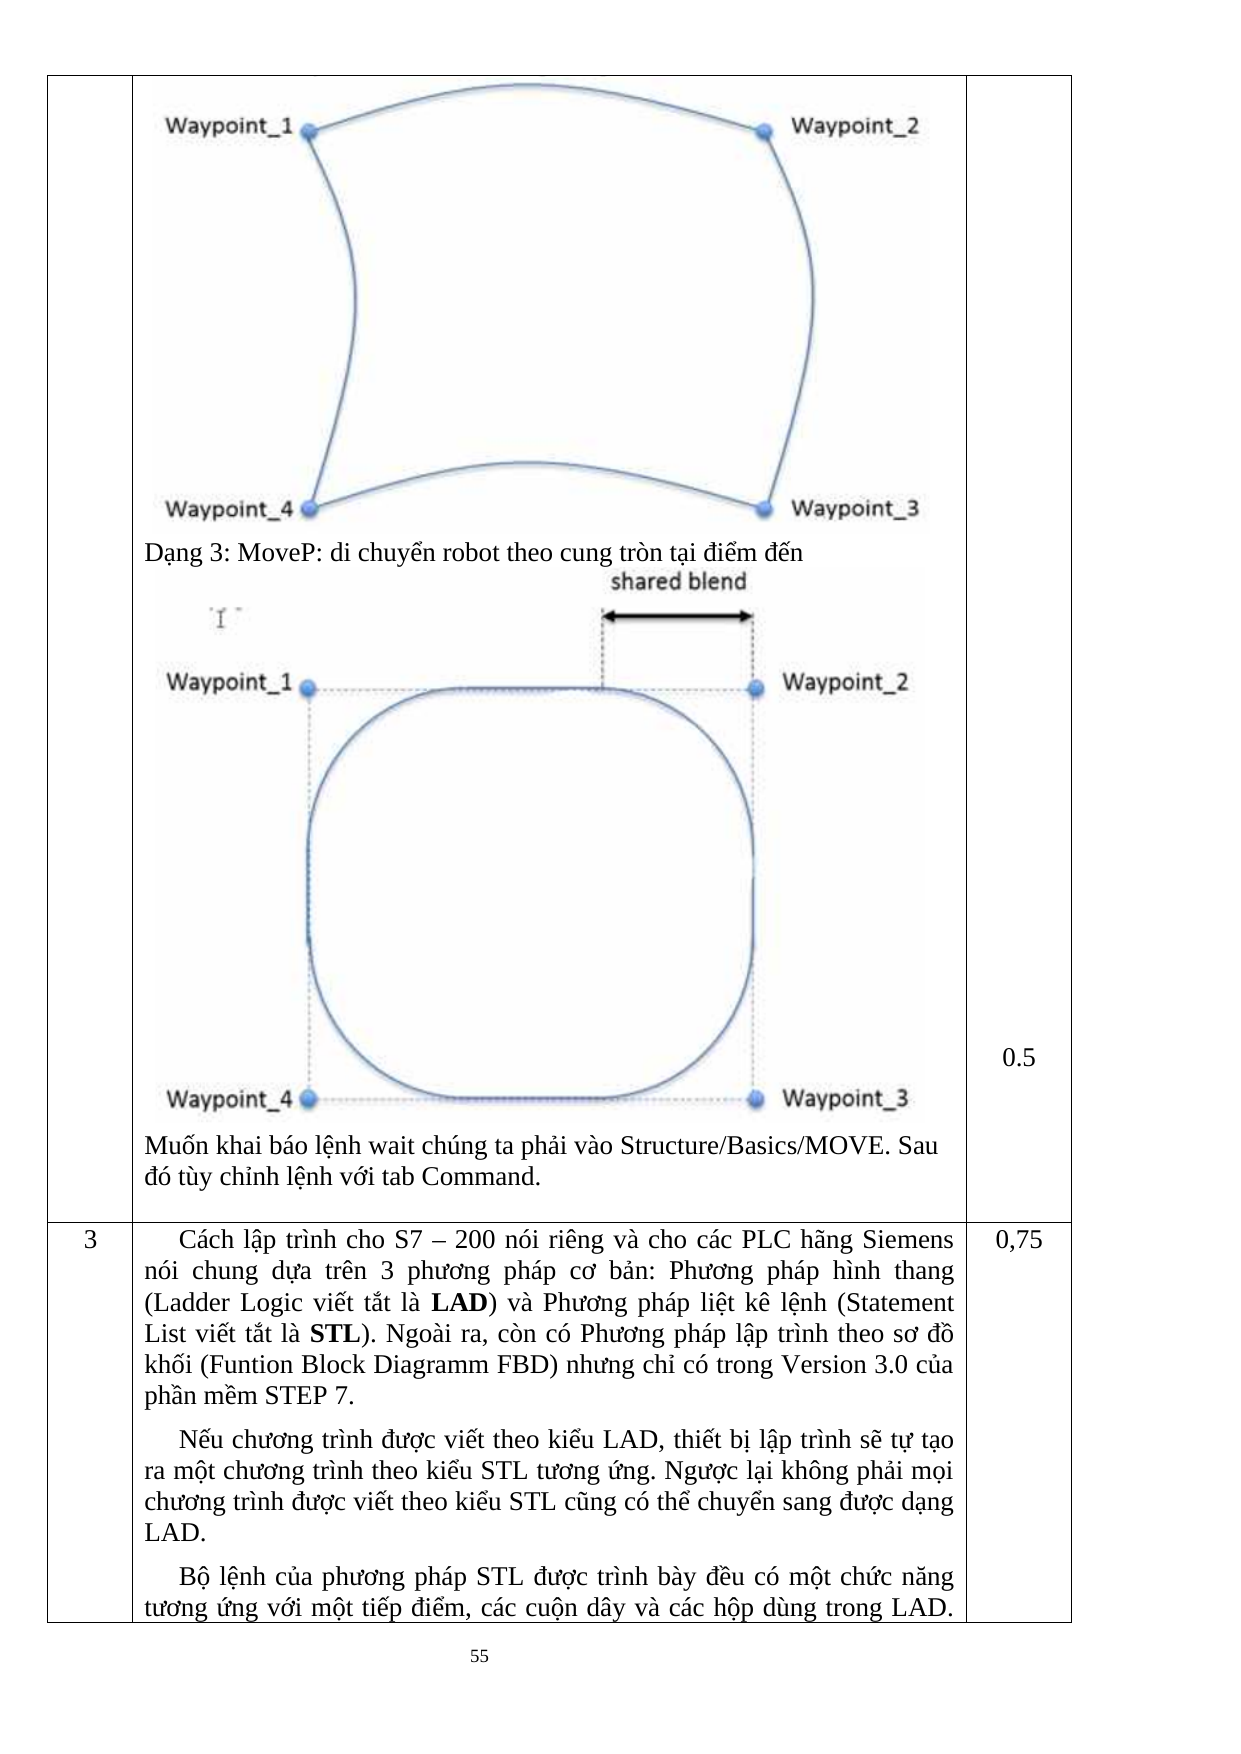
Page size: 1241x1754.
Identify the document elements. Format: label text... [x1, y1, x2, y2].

picture [144, 567, 928, 1129]
picture [144, 76, 940, 536]
table_cell 3 [48, 1223, 132, 1622]
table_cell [967, 1223, 1071, 1622]
table_cell 2 [48, 76, 132, 1222]
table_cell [133, 76, 966, 1222]
table_cell 0.5 1.0 0.5 [967, 76, 1071, 1222]
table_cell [133, 1223, 966, 1622]
